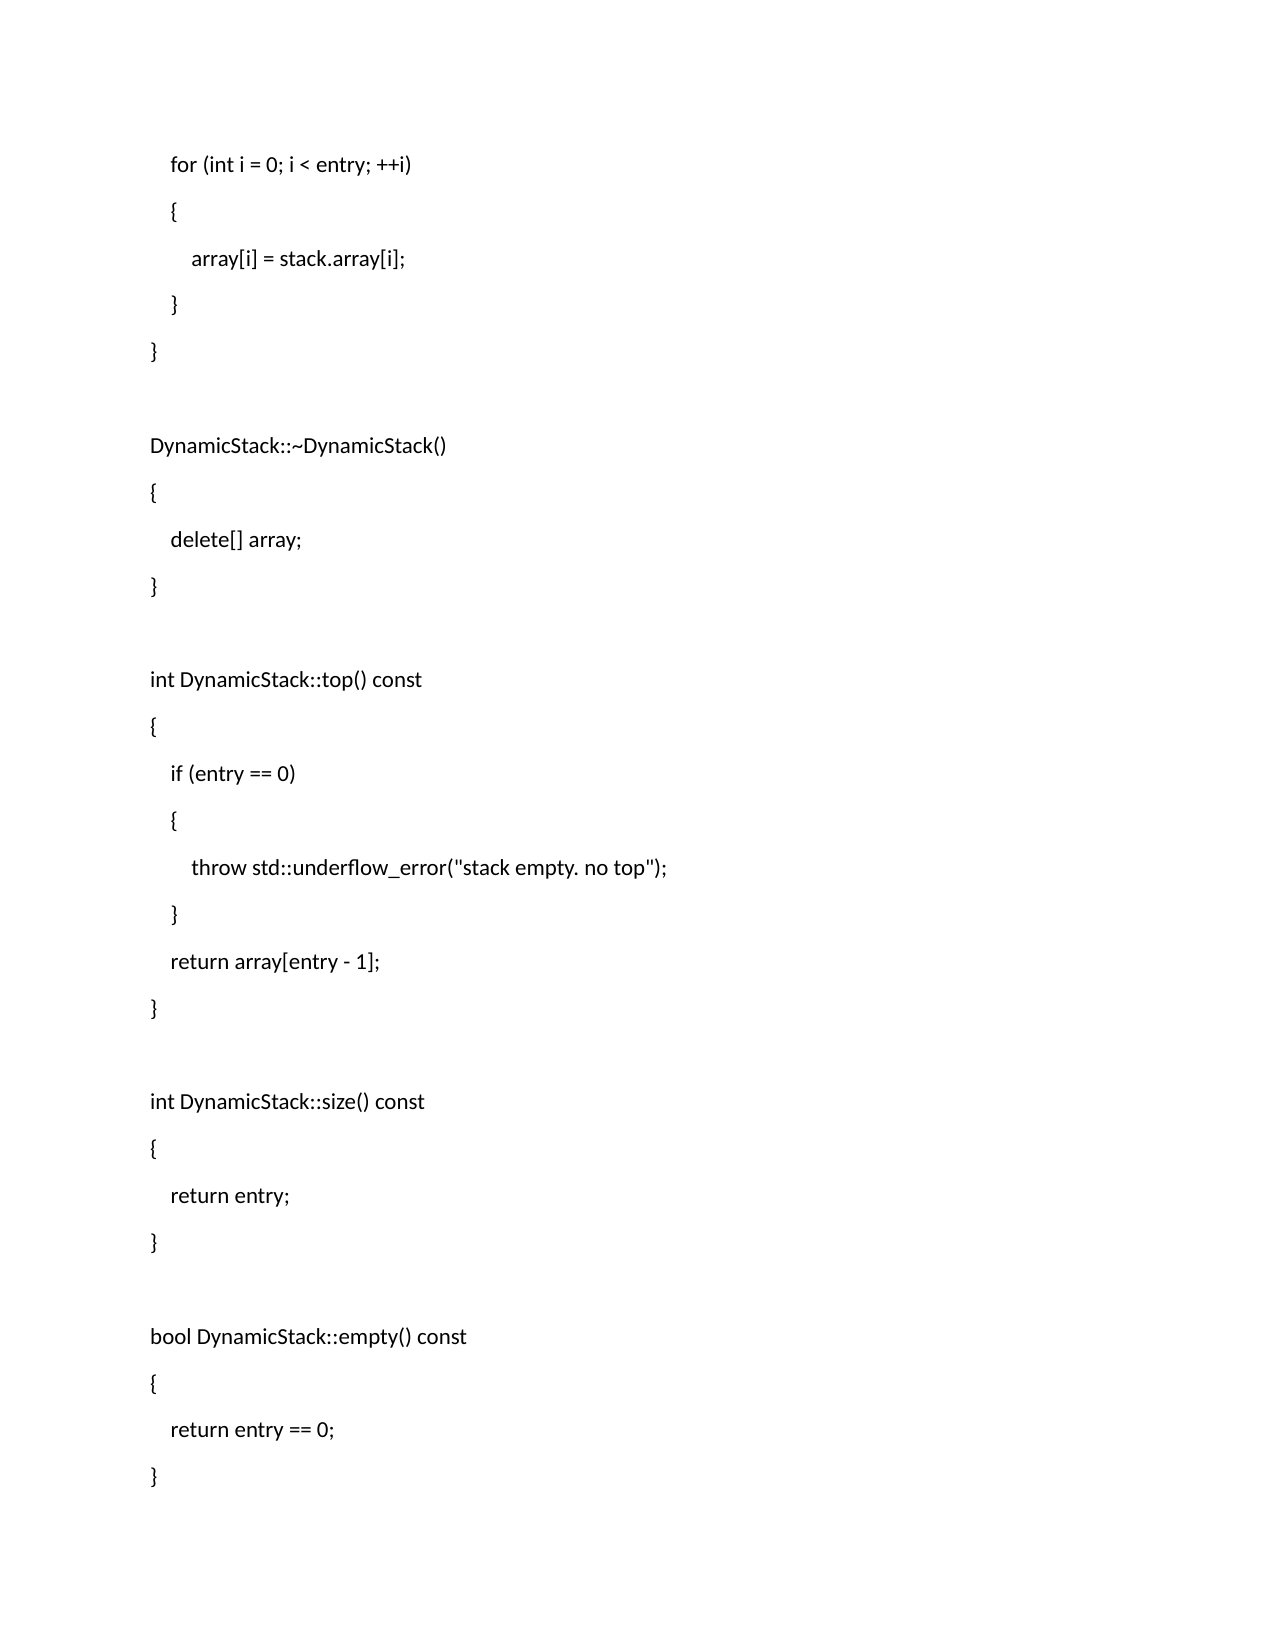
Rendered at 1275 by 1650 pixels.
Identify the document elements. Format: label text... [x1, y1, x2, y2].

text DynamicStack::~DynamicStack() [150, 431, 1125, 459]
text bool DynamicStack::empty() const [150, 1322, 1125, 1350]
text { [150, 806, 1125, 834]
text } [150, 1462, 1125, 1491]
text return array[entry - 1]; [150, 947, 1125, 975]
text } [150, 337, 1125, 366]
text { [150, 197, 1125, 225]
text } [150, 1228, 1125, 1256]
text throw std::underflow_error("stack empty. no top"); [150, 853, 1125, 881]
text if (entry == 0) [150, 759, 1125, 787]
text return entry; [150, 1181, 1125, 1209]
text { [150, 1369, 1125, 1397]
text for (int i = 0; i < entry; ++i) [150, 150, 1125, 178]
text } [150, 572, 1125, 600]
text } [150, 994, 1125, 1022]
text return entry == 0; [150, 1416, 1125, 1444]
text } [150, 291, 1125, 319]
text delete[] array; [150, 525, 1125, 553]
text { [150, 478, 1125, 506]
text { [150, 712, 1125, 741]
text array[i] = stack.array[i]; [150, 244, 1125, 272]
text int DynamicStack::size() const [150, 1087, 1125, 1116]
text { [150, 1134, 1125, 1162]
text } [150, 900, 1125, 928]
text int DynamicStack::top() const [150, 666, 1125, 694]
